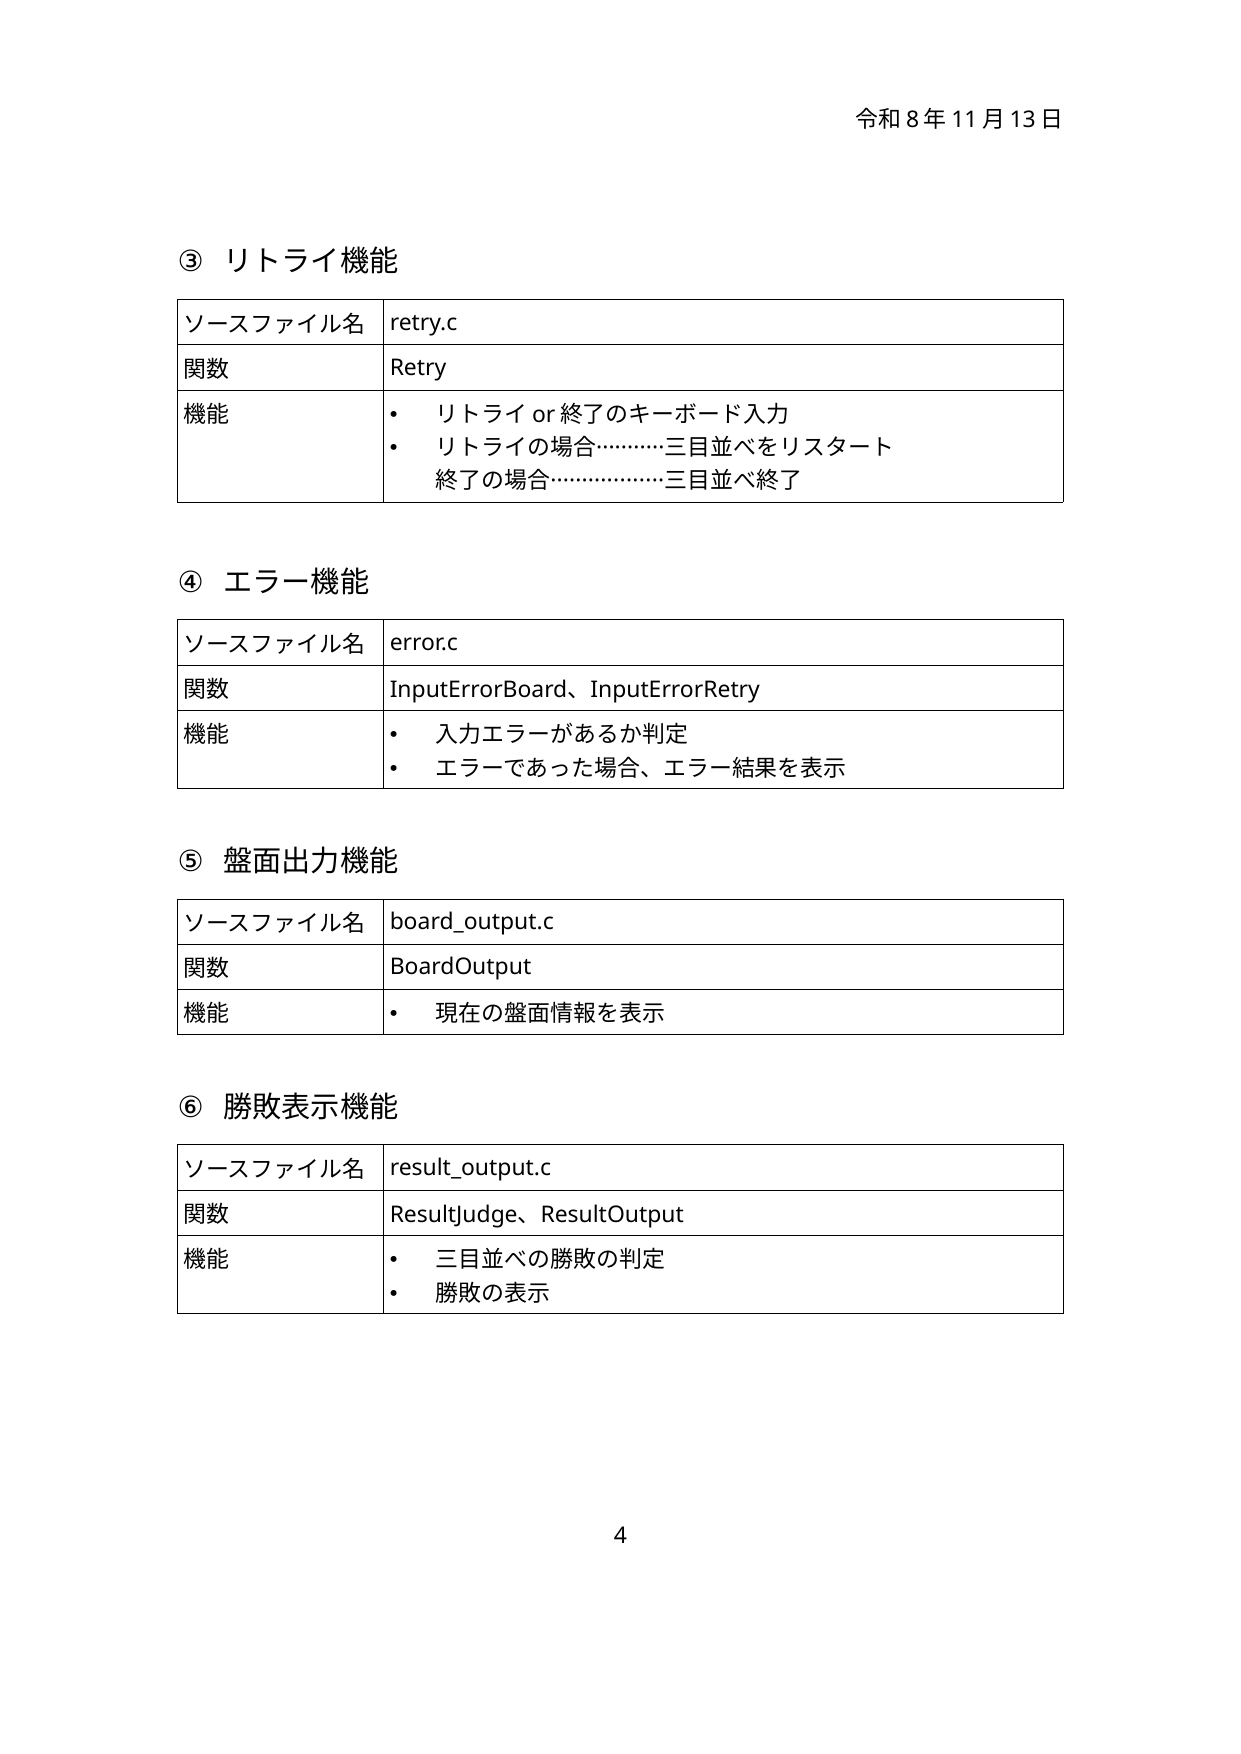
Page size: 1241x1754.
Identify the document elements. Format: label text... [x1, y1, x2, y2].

table_cell 関数 [178, 666, 383, 710]
text リトライ機能 [177, 238, 1063, 280]
text エラー機能 [177, 558, 1063, 601]
text 盤面出力機能 [177, 837, 1063, 880]
table_cell 機能 [178, 990, 383, 1034]
table_cell InputErrorBoard、InputErrorRetry [384, 666, 1063, 710]
table_header ソースファイル名 [178, 300, 383, 344]
table_header ソースファイル名 [178, 900, 383, 944]
table_cell 機能 [178, 391, 383, 501]
table_cell Retry [384, 345, 1063, 389]
table_cell 機能 [178, 1236, 383, 1313]
table_header ソースファイル名 [178, 620, 383, 664]
table_cell リトライor終了のキーボード入力 リトライの場合 三目並べをリスタート 終了の場合 三目並べ終了 [384, 391, 1063, 501]
table_cell 入力エラーがあるか判定 エラーであった場合、エラー結果を表示 [384, 711, 1063, 788]
table_header error.c [384, 620, 1063, 664]
table_header retry.c [384, 300, 1063, 344]
table_cell 関数 [178, 345, 383, 389]
table_header result_output.c [384, 1145, 1063, 1189]
table_header board_output.c [384, 900, 1063, 944]
table_cell 関数 [178, 945, 383, 989]
table_cell 機能 [178, 711, 383, 788]
table_header ソースファイル名 [178, 1145, 383, 1189]
table_cell ResultJudge、ResultOutput [384, 1191, 1063, 1235]
table_cell 現在の盤面情報を表示 [384, 990, 1063, 1034]
table_cell 三目並べの勝敗の判定 勝敗の表示 [384, 1236, 1063, 1313]
table_cell 関数 [178, 1191, 383, 1235]
table_cell BoardOutput [384, 945, 1063, 989]
text 勝敗表示機能 [177, 1083, 1063, 1126]
